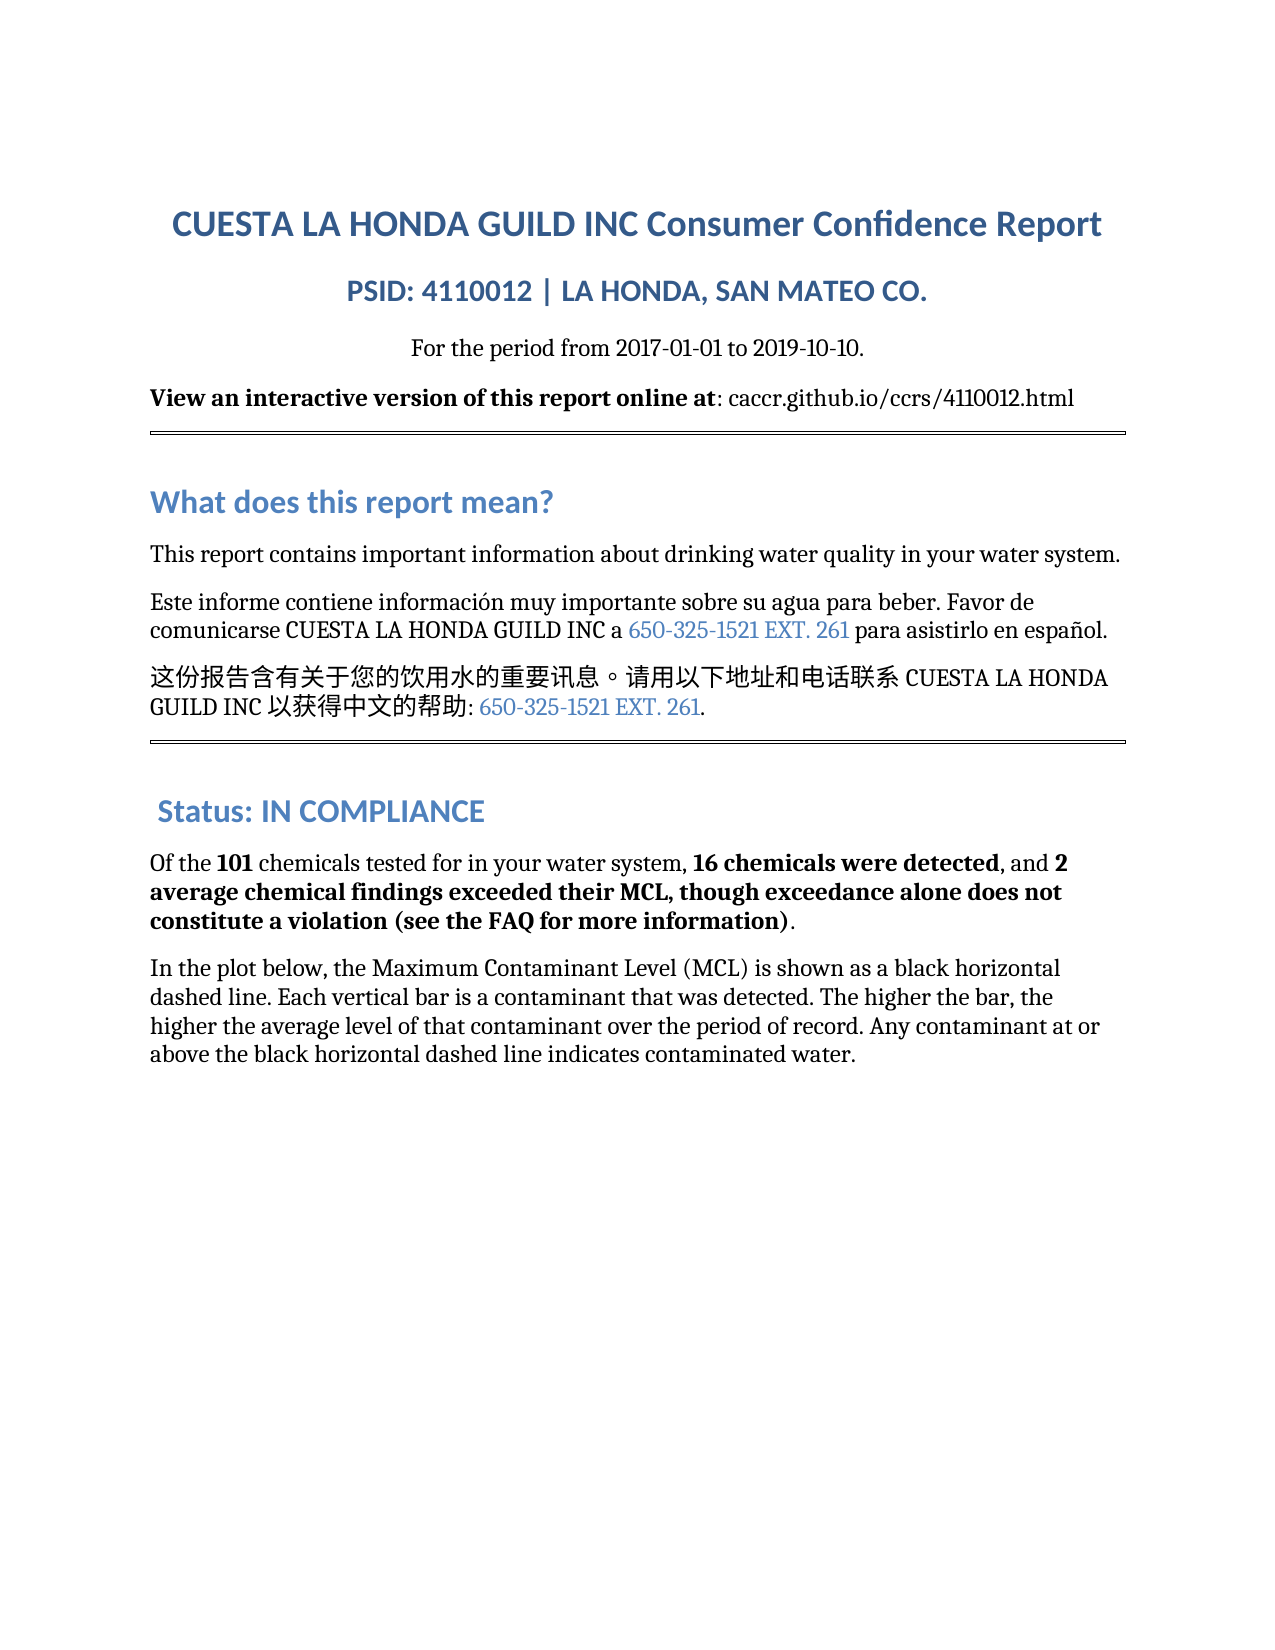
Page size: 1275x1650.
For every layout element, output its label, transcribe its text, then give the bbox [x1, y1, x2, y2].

title CUESTA LA HONDA GUILD INC Consumer Confidence Report [150, 200, 1125, 246]
text This report contains important information about drinking water quality in your water system. [150, 540, 1125, 569]
subtitle PSID: 4110012 | LA HONDA, SAN MATEO CO. [150, 271, 1125, 309]
text Este informe contiene información muy importante sobre su agua para beber. Favor de comunicarse CUESTA LA HONDA GUILD INC a 650-325-1521 EXT. 261 para asistirlo en español. [150, 588, 1125, 645]
text 这份报告含有关于您的饮用水的重要讯息。请用以下地址和电话联系 CUESTA LA HONDA GUILD INC 以获得中文的帮助: 650-325-1521 EXT. 261. [150, 664, 1125, 721]
text Of the 101 chemicals tested for in your water system, 16 chemicals were detected, and 2 average chemical findings exceeded their MCL, though exceedance alone does not constitute a violation (see the FAQ for more information). [150, 849, 1125, 935]
text For the period from 2017-01-01 to 2019-10-10. [150, 334, 1125, 363]
text In the plot below, the Maximum Contaminant Level (MCL) is shown as a black horizontal dashed line. Each vertical bar is a contaminant that was detected. The higher the bar, the higher the average level of that contaminant over the period of record. Any contaminant at or above the black horizontal dashed line indicates contaminated water. [150, 954, 1125, 1069]
subtitle Status: IN COMPLIANCE [150, 790, 1125, 830]
text View an interactive version of this report online at: caccr.github.io/ccrs/4110012.html [150, 383, 1125, 412]
subtitle What does this report mean? [150, 481, 1125, 521]
